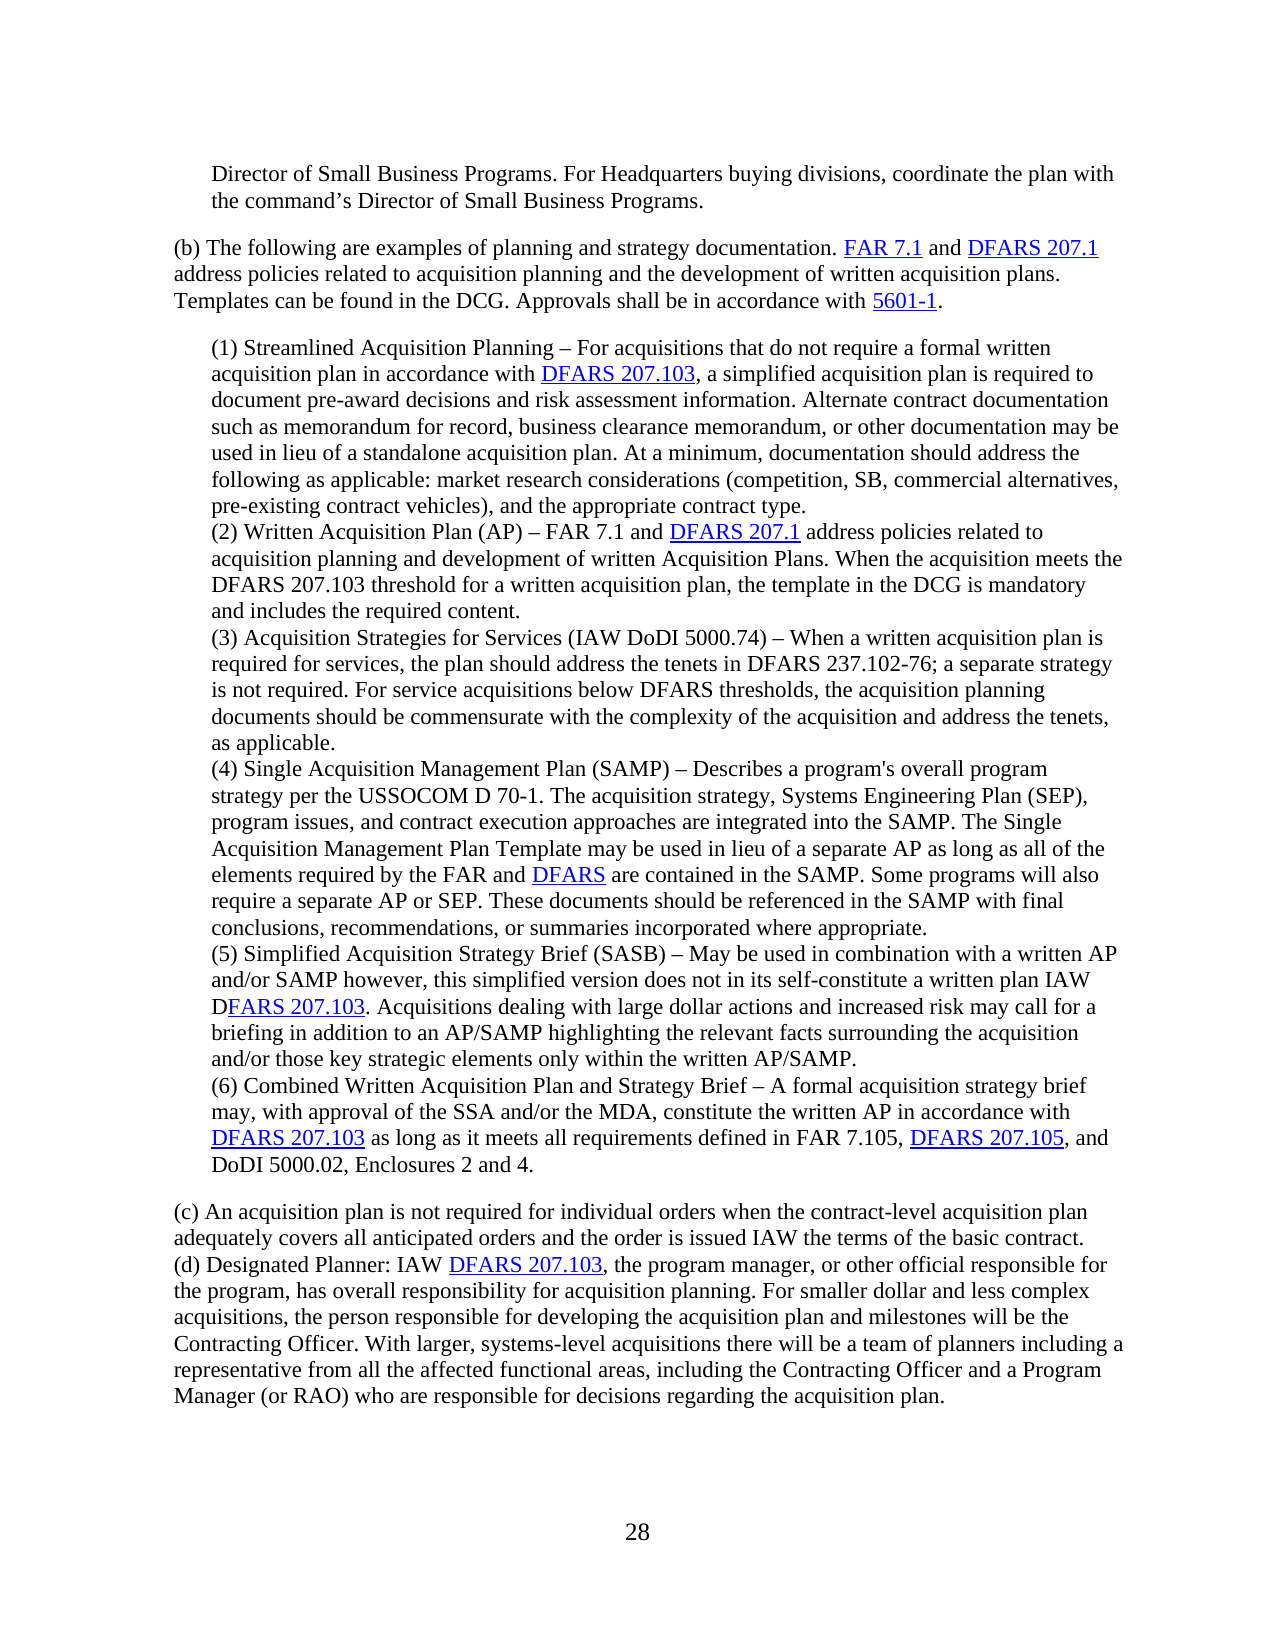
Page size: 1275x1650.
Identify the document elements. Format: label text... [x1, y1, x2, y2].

text (1) Streamlined Acquisition Planning – For acquisitions that do not require a formal written acquisition plan in accordance with DFARS 207.103, a simplified acquisition plan is required to document pre-award decisions and risk assessment information. Alternate contract documentation such as memorandum for record, business clearance memorandum, or other documentation may be used in lieu of a standalone acquisition plan. At a minimum, documentation should address the following as applicable: market research considerations (competition, SB, commercial alternatives, pre-existing contract vehicles), and the appropriate contract type. [201, 323, 1135, 518]
text (6) Combined Written Acquisition Plan and Strategy Brief – A formal acquisition strategy brief may, with approval of the SSA and/or the MDA, constitute the written AP in accordance with DFARS 207.103 as long as it meets all requirements defined in FAR 7.105, DFARS 207.105, and DoDI 5000.02, Enclosures 2 and 4. [201, 1072, 1135, 1188]
text (d) Designated Planner: IAW DFARS 207.103, the program manager, or other official responsible for the program, has overall responsibility for acquisition planning. For smaller dollar and less complex acquisitions, the person responsible for developing the acquisition plan and milestones will be the Contracting Officer. With larger, systems-level acquisitions there will be a team of planners including a representative from all the affected functional areas, including the Contracting Officer and a Program Manager (or RAO) who are responsible for decisions regarding the acquisition plan. [163, 1251, 1135, 1419]
text (3) Acquisition Strategies for Services (IAW DoDI 5000.74) – When a written acquisition plan is required for services, the plan should address the tenets in DFARS 237.102-76; a separate strategy is not required. For service acquisitions below DFARS thresholds, the acquisition planning documents should be commensurate with the complexity of the acquisition and address the tenets, as applicable. [201, 624, 1135, 756]
text (c) An acquisition plan is not required for individual orders when the contract-level acquisition plan adequately covers all anticipated orders and the order is issued IAW the terms of the basic contract. [163, 1188, 1135, 1251]
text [201, 150, 1135, 223]
text (2) Written Acquisition Plan (AP) – FAR 7.1 and DFARS 207.1 address policies related to acquisition planning and development of written Acquisition Plans. When the acquisition meets the DFARS 207.103 threshold for a written acquisition plan, the template in the DCG is mandatory and includes the required content. [201, 518, 1135, 624]
text (4) Single Acquisition Management Plan (SAMP) – Describes a program's overall program strategy per the USSOCOM D 70-1. The acquisition strategy, Systems Engineering Plan (SEP), program issues, and contract execution approaches are integrated into the SAMP. The Single Acquisition Management Plan Template may be used in lieu of a separate AP as long as all of the elements required by the FAR and DFARS are contained in the SAMP. Some programs will also require a separate AP or SEP. These documents should be referenced in the SAMP with final conclusions, recommendations, or summaries incorporated where appropriate. [201, 756, 1135, 940]
text (b) The following are examples of planning and strategy documentation. FAR 7.1 and DFARS 207.1 address policies related to acquisition planning and the development of written acquisition plans. Templates can be found in the DCG. Approvals shall be in accordance with 5601-1. [163, 223, 1135, 323]
text (5) Simplified Acquisition Strategy Brief (SASB) – May be used in combination with a written AP and/or SAMP however, this simplified version does not in its self-constitute a written plan IAW DFARS 207.103. Acquisitions dealing with large dollar actions and increased risk may call for a briefing in addition to an AP/SAMP highlighting the relevant facts surrounding the acquisition and/or those key strategic elements only within the written AP/SAMP. [201, 940, 1135, 1072]
